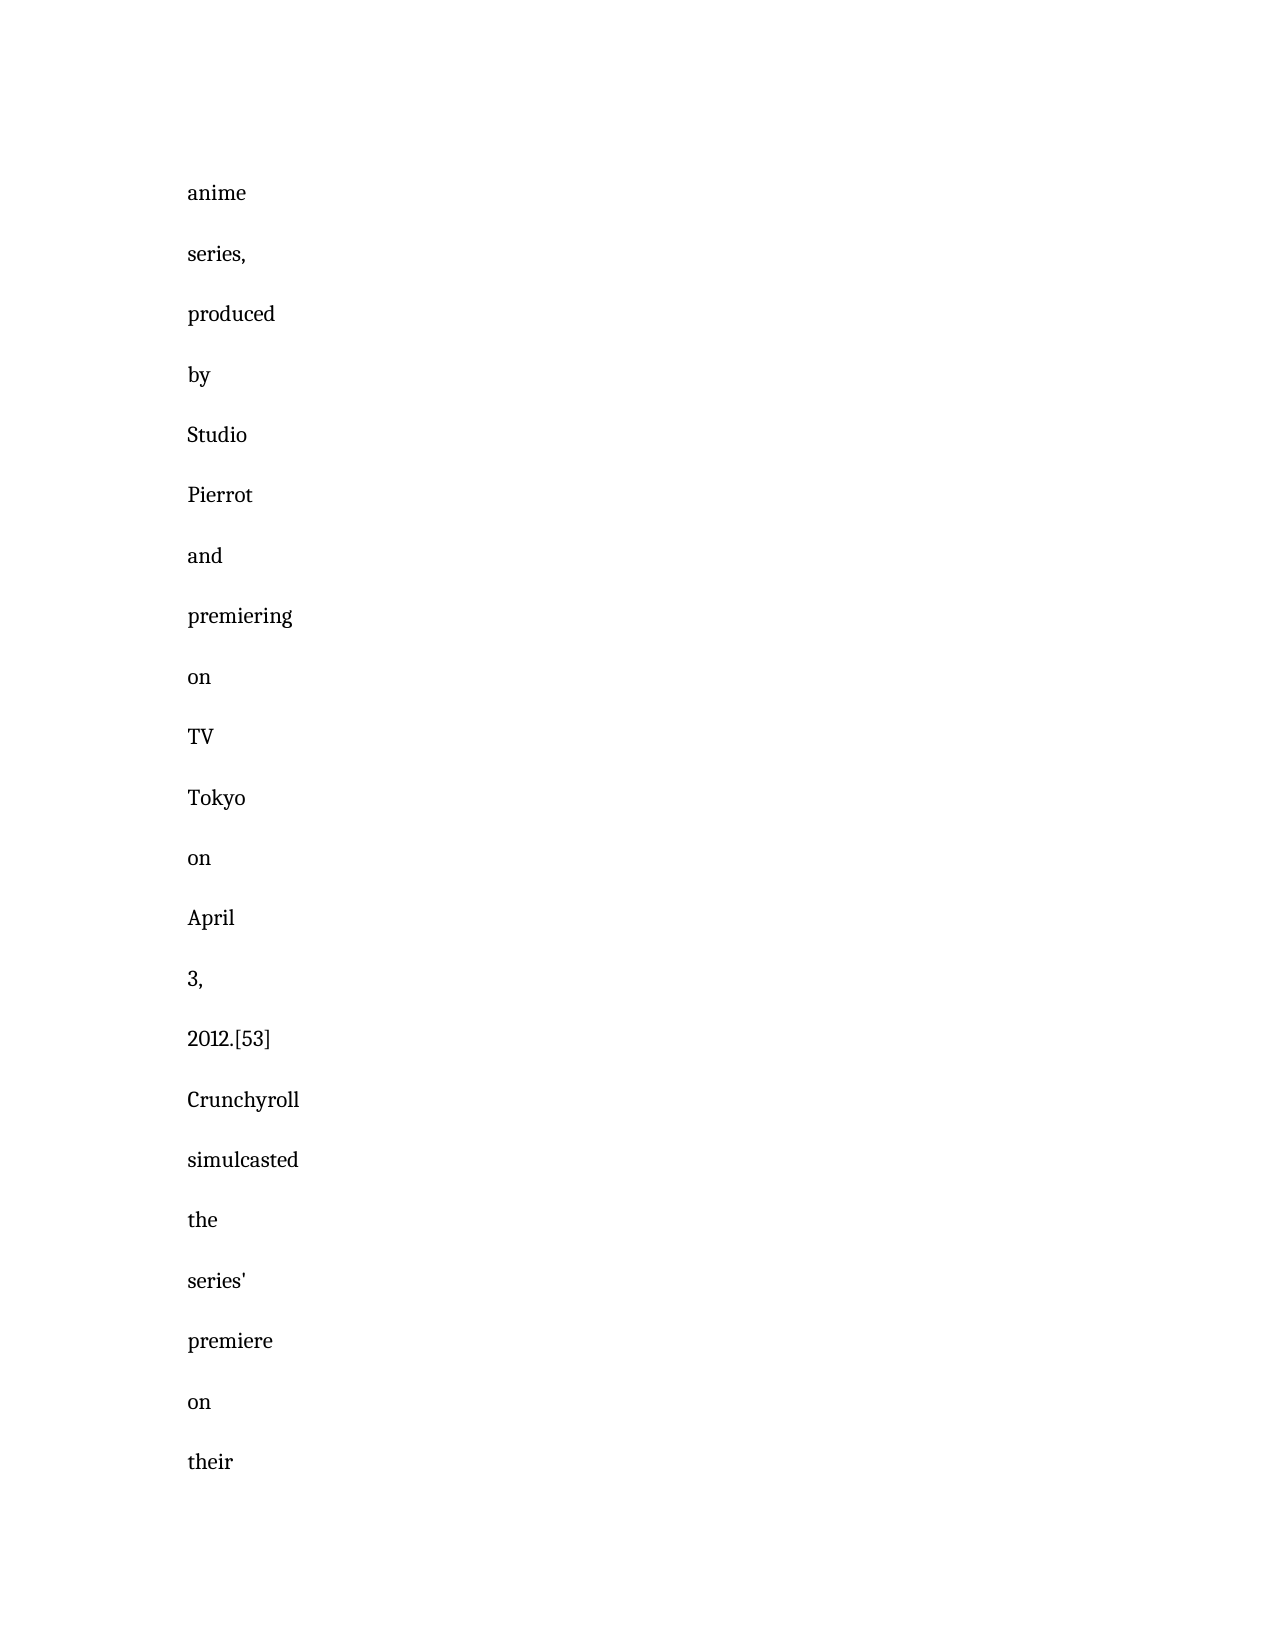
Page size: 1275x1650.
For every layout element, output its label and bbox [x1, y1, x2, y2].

text [187, 150, 1087, 1475]
